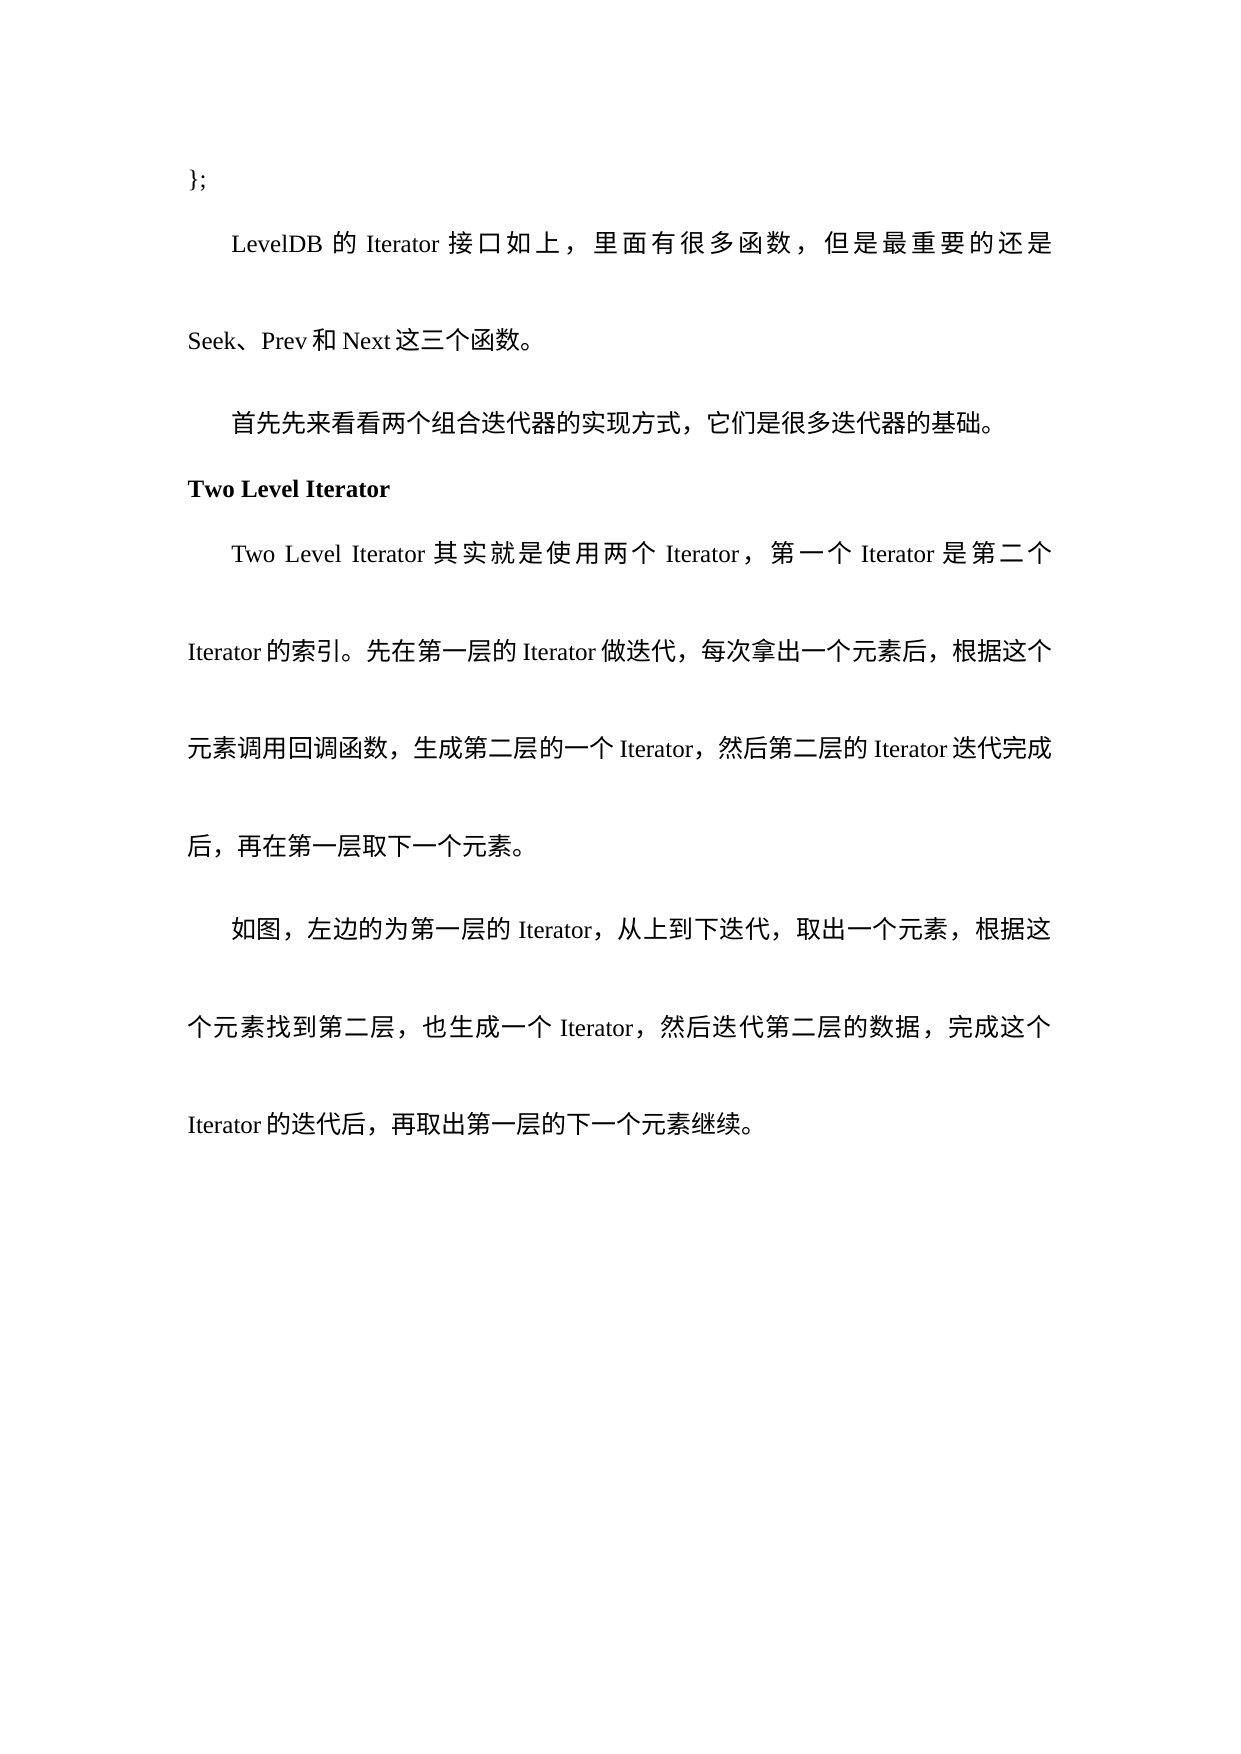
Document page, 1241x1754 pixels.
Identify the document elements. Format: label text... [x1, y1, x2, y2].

text LevelDB的Iterator接口如上，里面有很多函数，但是最重要的还是Seek、Prev和Next这三个函数。 [187, 209, 1053, 371]
text 首先先来看看两个组合迭代器的实现方式，它们是很多迭代器的基础。 [187, 389, 1053, 454]
subtitle Two Level Iterator [187, 473, 1053, 505]
text }; [187, 162, 1053, 194]
text Two Level Iterator其实就是使用两个Iterator，第一个Iterator是第二个Iterator的索引。先在第一层的Iterator做迭代，每次拿出一个元素后，根据这个元素调用回调函数，生成第二层的一个Iterator，然后第二层的Iterator迭代完成后，再在第一层取下一个元素。 [187, 519, 1053, 877]
text 如图，左边的为第一层的Iterator，从上到下迭代，取出一个元素，根据这个元素找到第二层，也生成一个Iterator，然后迭代第二层的数据，完成这个Iterator的迭代后，再取出第一层的下一个元素继续。 [187, 895, 1053, 1155]
